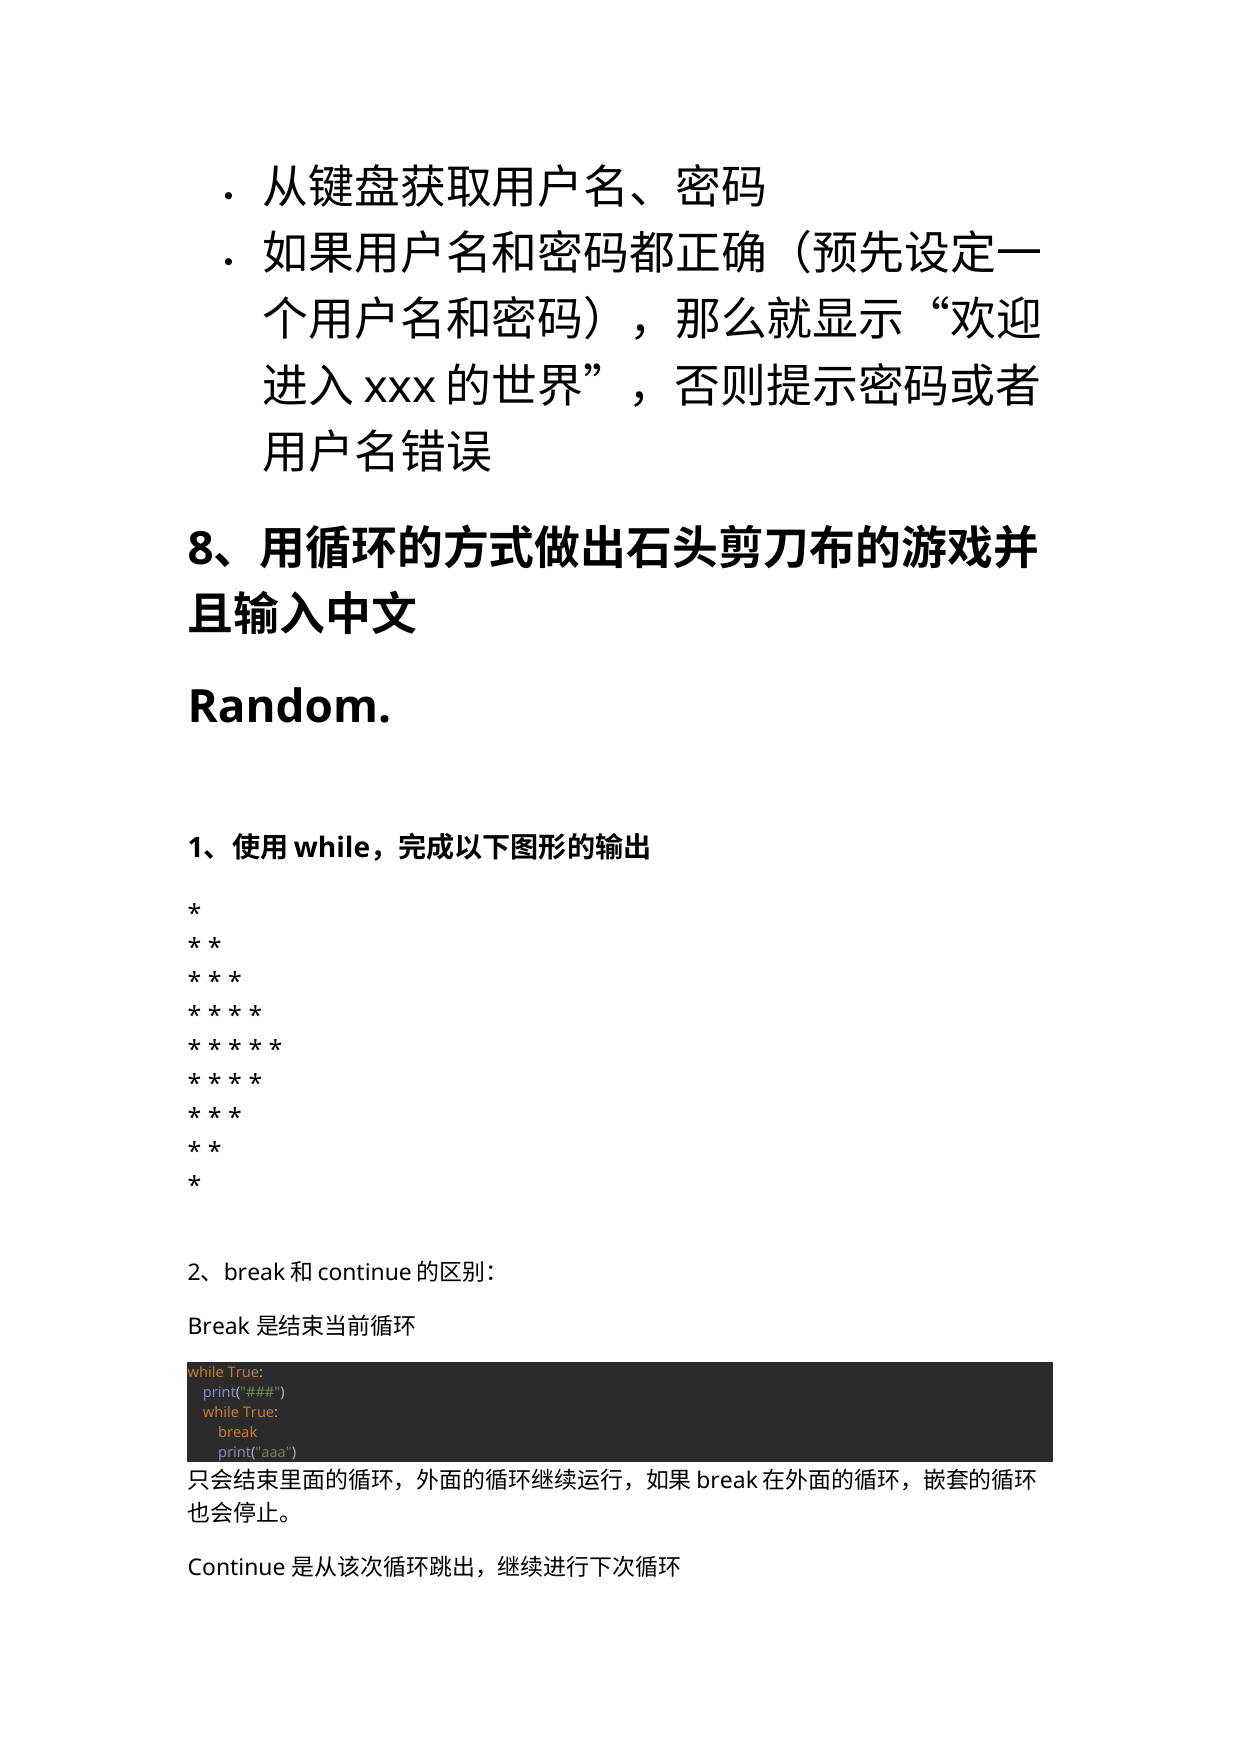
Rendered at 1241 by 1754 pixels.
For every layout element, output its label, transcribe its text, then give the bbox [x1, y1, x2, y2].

text * * * [187, 1099, 1053, 1134]
text 1、使用while，完成以下图形的输出 [187, 825, 1053, 866]
text 2、break和continue的区别： [187, 1254, 1053, 1287]
text * * * * * [187, 1031, 1053, 1066]
text * [187, 895, 1053, 929]
text * * [187, 929, 1053, 963]
list 从键盘获取用户名、密码 [225, 150, 1053, 216]
list 如果用户名和密码都正确（预先设定一个用户名和密码），那么就显示“欢迎进入xxx的世界”，否则提示密码或者用户名错误 [225, 216, 1053, 482]
text * * * [187, 963, 1053, 997]
subtitle Random. [187, 673, 1053, 736]
text * * * * [187, 997, 1053, 1031]
subtitle 8、用循环的方式做出石头剪刀布的游戏并且输入中文 [187, 511, 1053, 644]
text Continue 是从该次循环跳出，继续进行下次循环 [187, 1549, 1053, 1582]
text while True: print("###") while True: break print("aaa") [187, 1362, 1053, 1462]
text Break 是结束当前循环 [187, 1308, 1053, 1341]
text 只会结束里面的循环，外面的循环继续运行，如果break在外面的循环，嵌套的循环也会停止。 [187, 1462, 1053, 1528]
text * * * * [187, 1066, 1053, 1099]
text * * [187, 1134, 1053, 1168]
text * [187, 1168, 1053, 1202]
